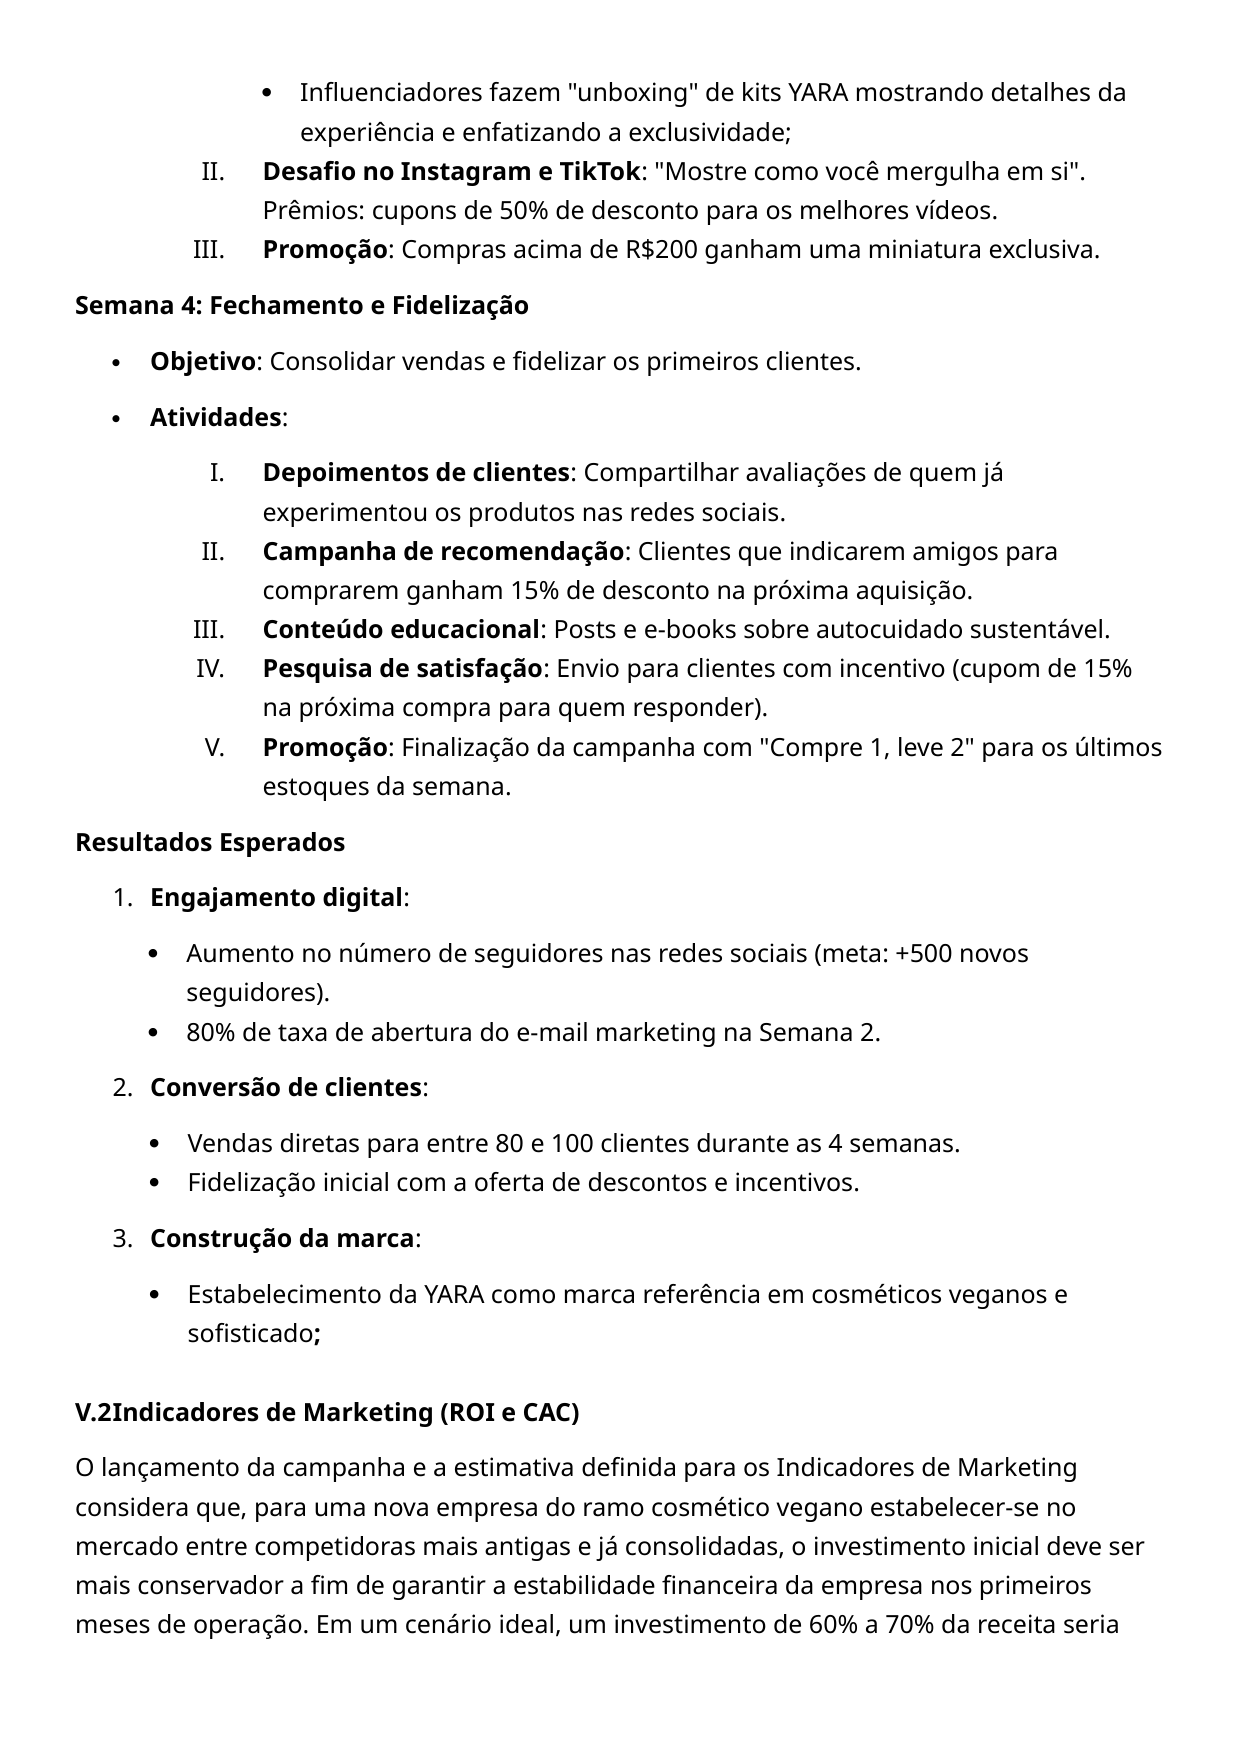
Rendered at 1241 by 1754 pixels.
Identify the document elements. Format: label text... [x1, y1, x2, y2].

text Resultados Esperados [75, 824, 1165, 858]
list Objetivo: Consolidar vendas e fidelizar os primeiros clientes. [112, 343, 1165, 377]
list Aumento no número de seguidores nas redes sociais (meta: +500 novos seguidores). [149, 936, 1165, 1009]
list Fidelização inicial com a oferta de descontos e incentivos. [150, 1165, 1165, 1199]
list Vendas diretas para entre 80 e 100 clientes durante as 4 semanas. [150, 1126, 1165, 1160]
list Engajamento digital: [112, 880, 1165, 914]
list Construção da marca: [112, 1221, 1165, 1255]
list Promoção: Compras acima de R$200 ganham uma miniatura exclusiva. [225, 232, 1165, 266]
list Estabelecimento da YARA como marca referência em cosméticos veganos e sofisticado; [150, 1277, 1165, 1350]
text Semana 4: Fechamento e Fidelização [75, 287, 1165, 322]
list Depoimentos de clientes: Compartilhar avaliações de quem já experimentou os produtos nas redes sociais. [225, 455, 1165, 528]
list Indicadores de Marketing (ROI e CAC) [75, 1394, 1165, 1428]
list Campanha de recomendação: Clientes que indicarem amigos para comprarem ganham 15% de desconto na próxima aquisição. [225, 533, 1165, 607]
list Desafio no Instagram e TikTok: "Mostre como você mergulha em si". Prêmios: cupons de 50% de desconto para os melhores vídeos. [225, 153, 1165, 227]
list Promoção: Finalização da campanha com "Compre 1, leve 2" para os últimos estoques da semana. [225, 729, 1165, 802]
list 80% de taxa de abertura do e-mail marketing na Semana 2. [149, 1014, 1165, 1048]
list Conversão de clientes: [112, 1070, 1165, 1104]
list Atividades: [112, 399, 1165, 433]
list Influenciadores fazem "unboxing" de kits YARA mostrando detalhes da experiência e enfatizando a exclusividade; [262, 75, 1165, 148]
list Pesquisa de satisfação: Envio para clientes com incentivo (cupom de 15% na próxima compra para quem responder). [225, 651, 1165, 724]
list Conteúdo educacional: Posts e e-books sobre autocuidado sustentável. [225, 612, 1165, 646]
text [75, 1450, 1165, 1641]
